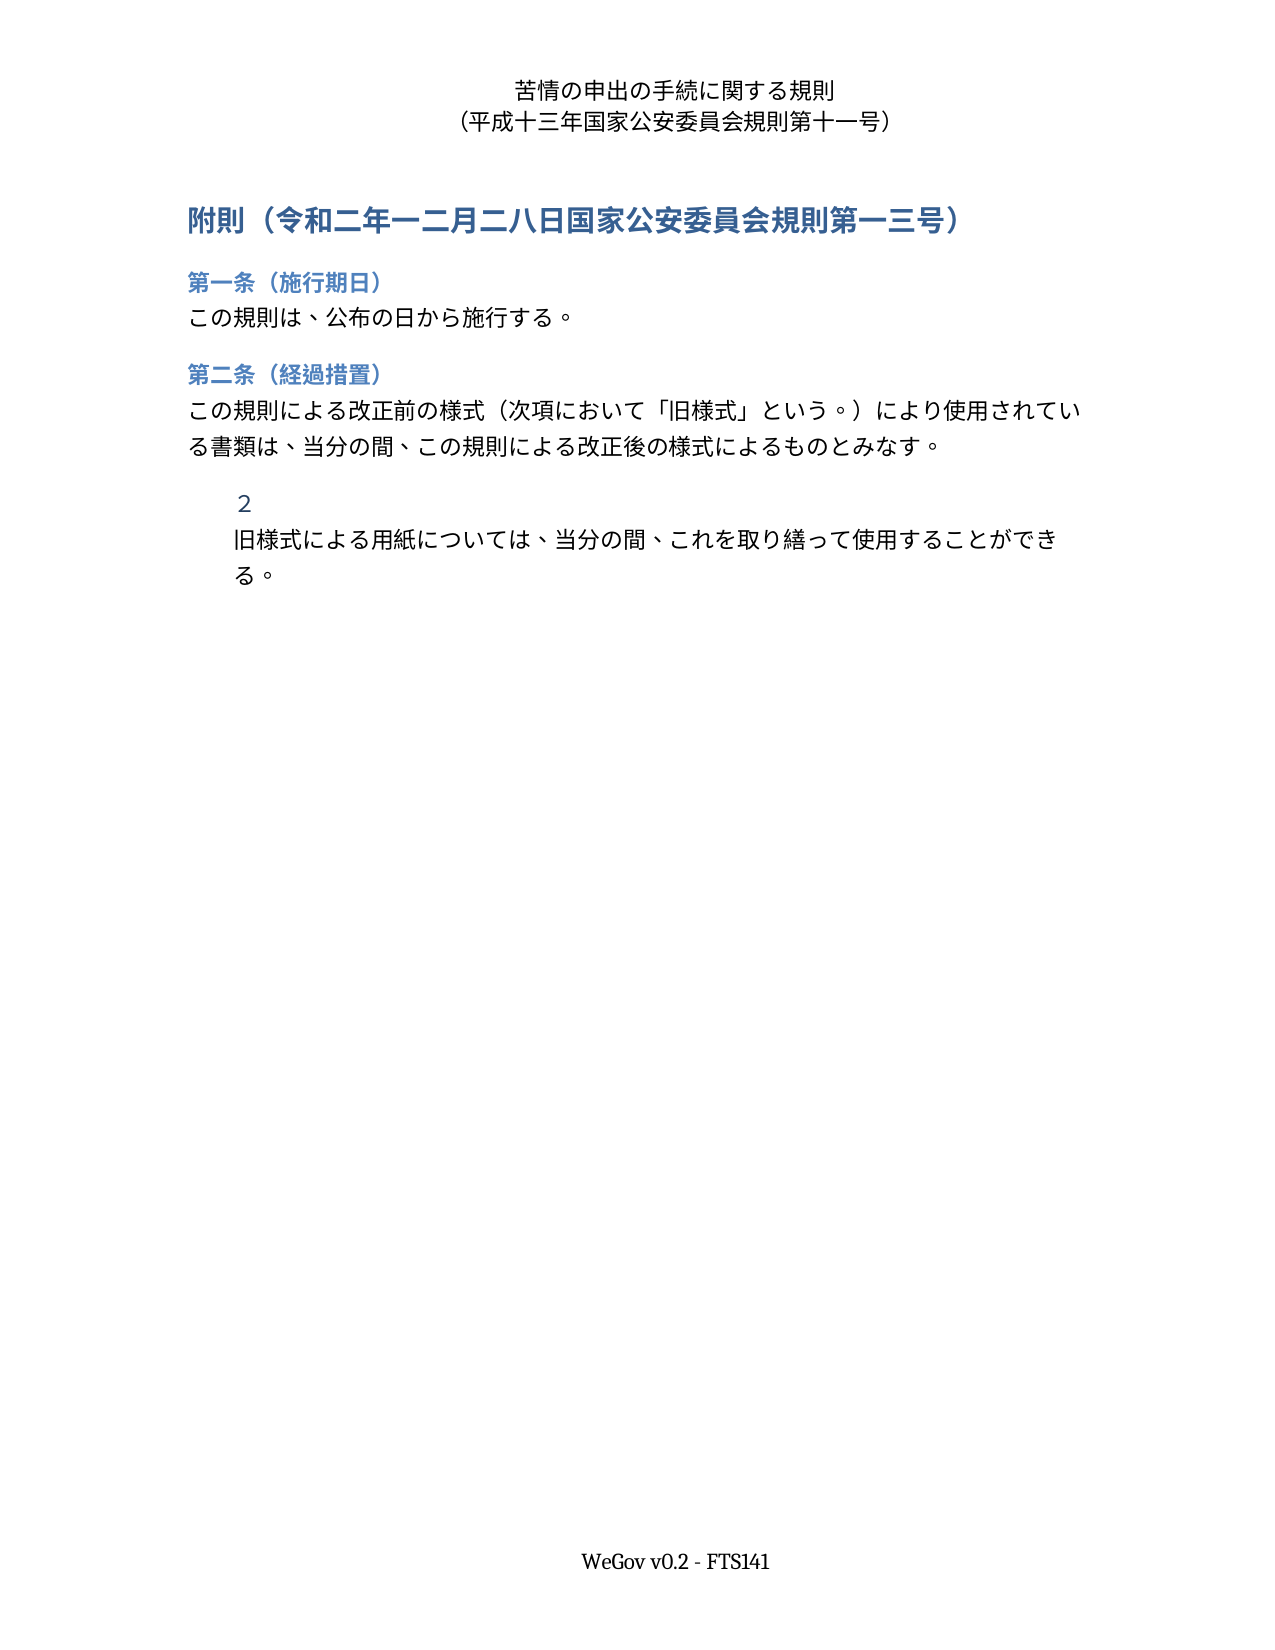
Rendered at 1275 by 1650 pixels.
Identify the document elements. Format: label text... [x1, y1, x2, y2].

text 旧様式による用紙については、当分の間、これを取り繕って使用することができる。 [233, 524, 1087, 591]
subtitle 第二条（経過措置） [187, 359, 1087, 390]
text この規則による改正前の様式（次項において「旧様式」という。）により使用されている書類は、当分の間、この規則による改正後の様式によるものとみなす。 [187, 395, 1087, 462]
subtitle 第一条（施行期日） [187, 266, 1087, 298]
subtitle 附則（令和二年一二月二八日国家公安委員会規則第一三号） [187, 200, 1087, 240]
text この規則は、公布の日から施行する。 [187, 302, 1087, 334]
subtitle ２ [233, 488, 1087, 519]
